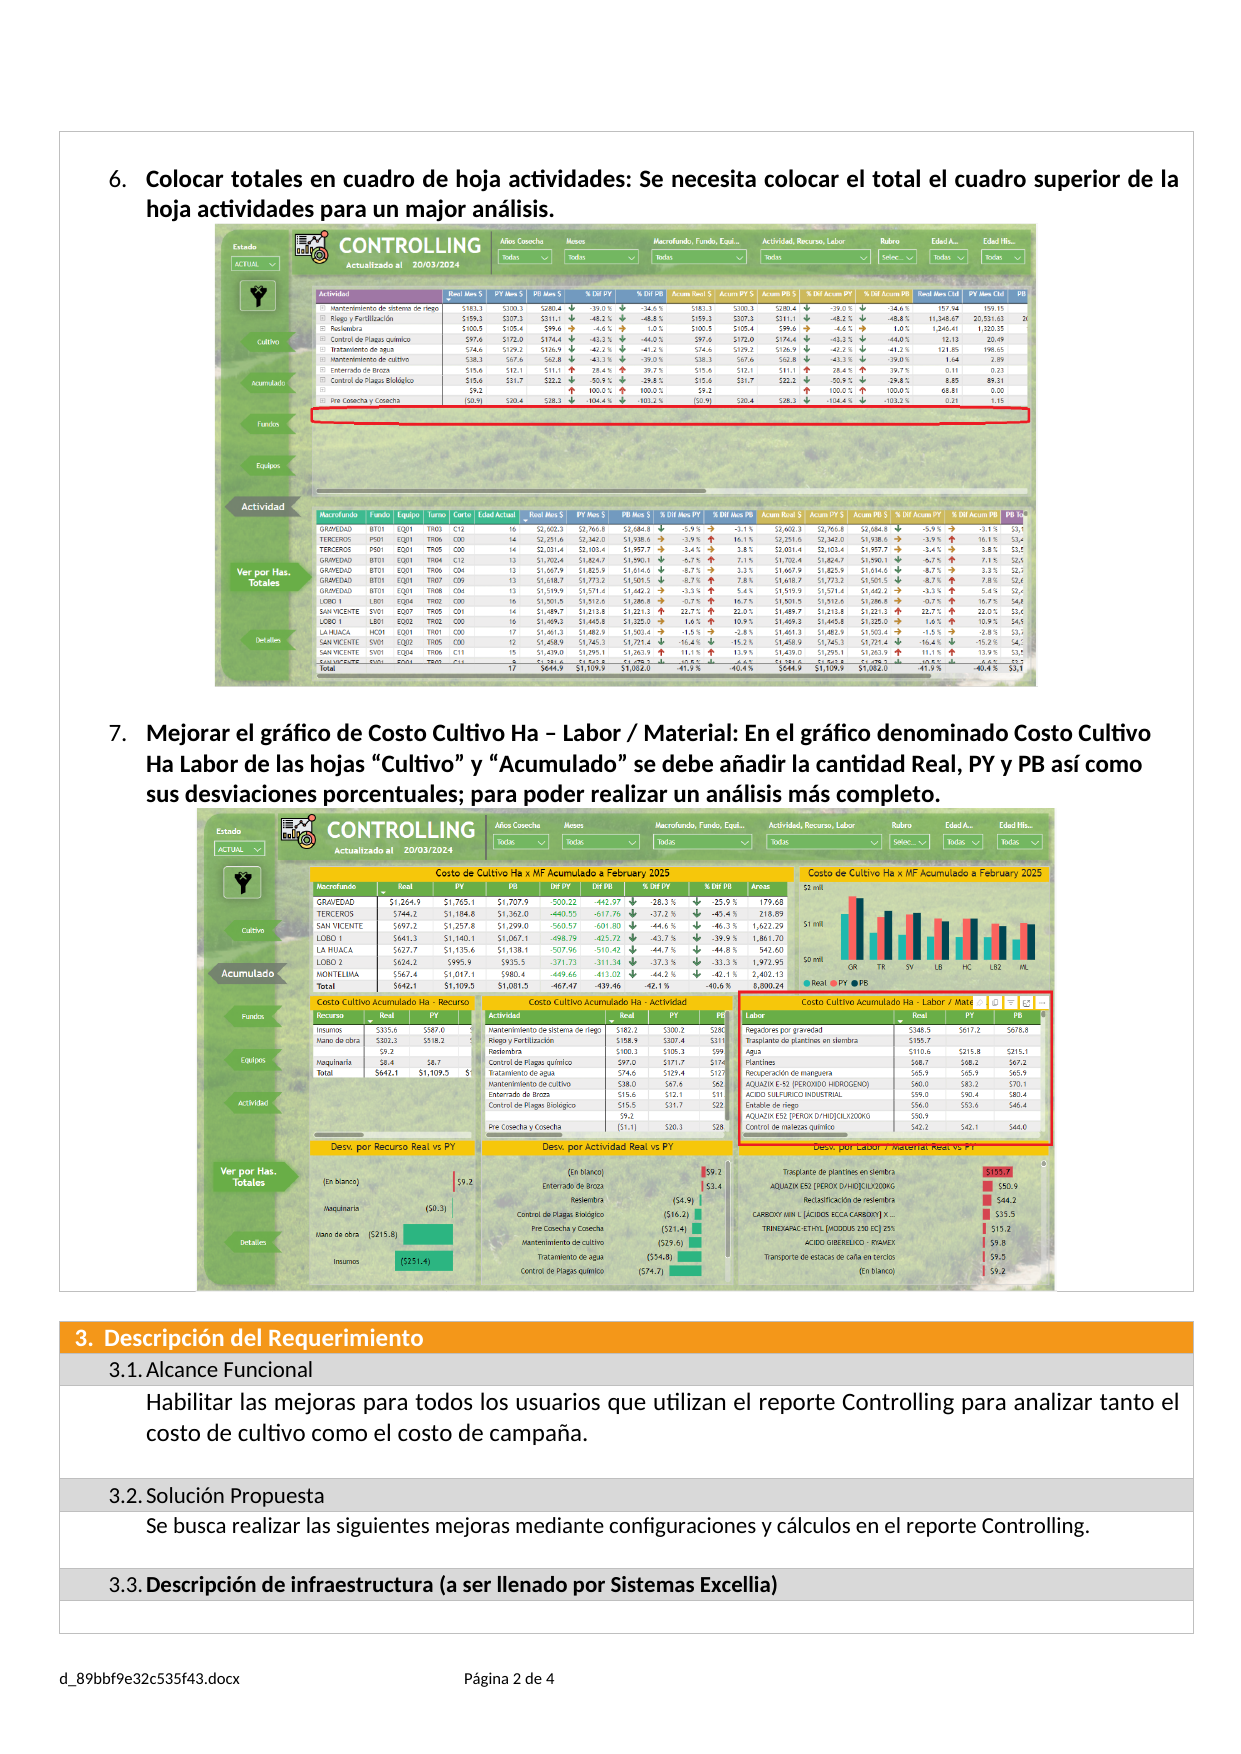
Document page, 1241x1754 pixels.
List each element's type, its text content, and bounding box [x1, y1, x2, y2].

table_cell Descripción de infraestructura (a ser llenado por Sistemas Excellia) [60, 1569, 1193, 1600]
table_cell [60, 1601, 1193, 1633]
table_cell Se busca realizar las siguientes mejoras mediante configuraciones y cálculos en el reporte Controlling. [60, 1512, 1193, 1568]
table_cell Solución Propuesta [60, 1479, 1193, 1511]
picture [214, 223, 1038, 687]
table_header Descripción del Requerimiento [60, 1322, 1193, 1353]
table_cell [60, 132, 1193, 1291]
table_cell Alcance Funcional [60, 1354, 1193, 1385]
table_cell Habilitar las mejoras para todos los usuarios que utilizan el reporte Controlling para analizar tanto el costo de cultivo como el costo de campaña. [60, 1386, 1193, 1478]
picture [195, 808, 1058, 1292]
